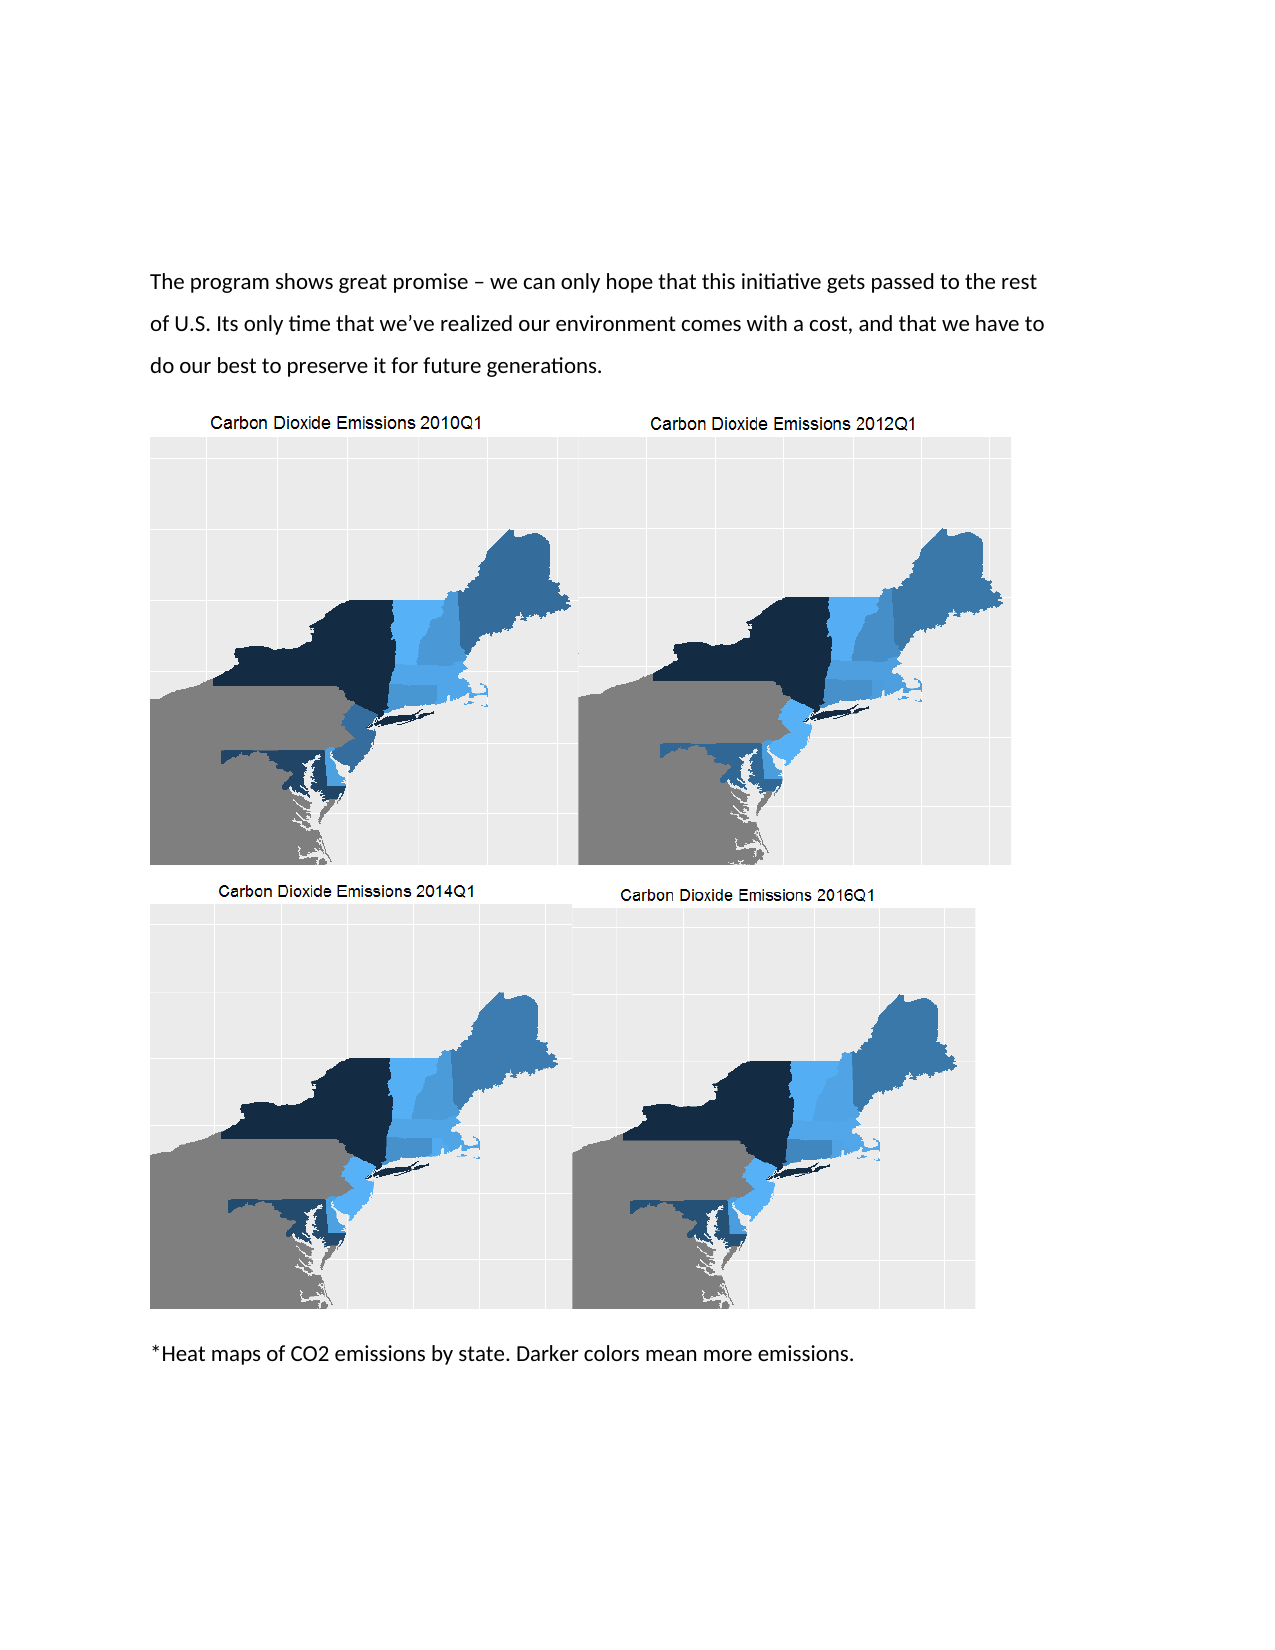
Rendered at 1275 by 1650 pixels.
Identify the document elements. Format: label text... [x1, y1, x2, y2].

text *Heat maps of CO2 emissions by state. Darker colors mean more emissions. [150, 1339, 1050, 1367]
picture [150, 878, 976, 1309]
text The program shows great promise – we can only hope that this initiative gets passed to the rest of U.S. Its only time that we’ve realized our environment comes with a cost, and that we have to do our best to preserve it for future generations. [150, 267, 1050, 379]
picture [150, 410, 1012, 865]
